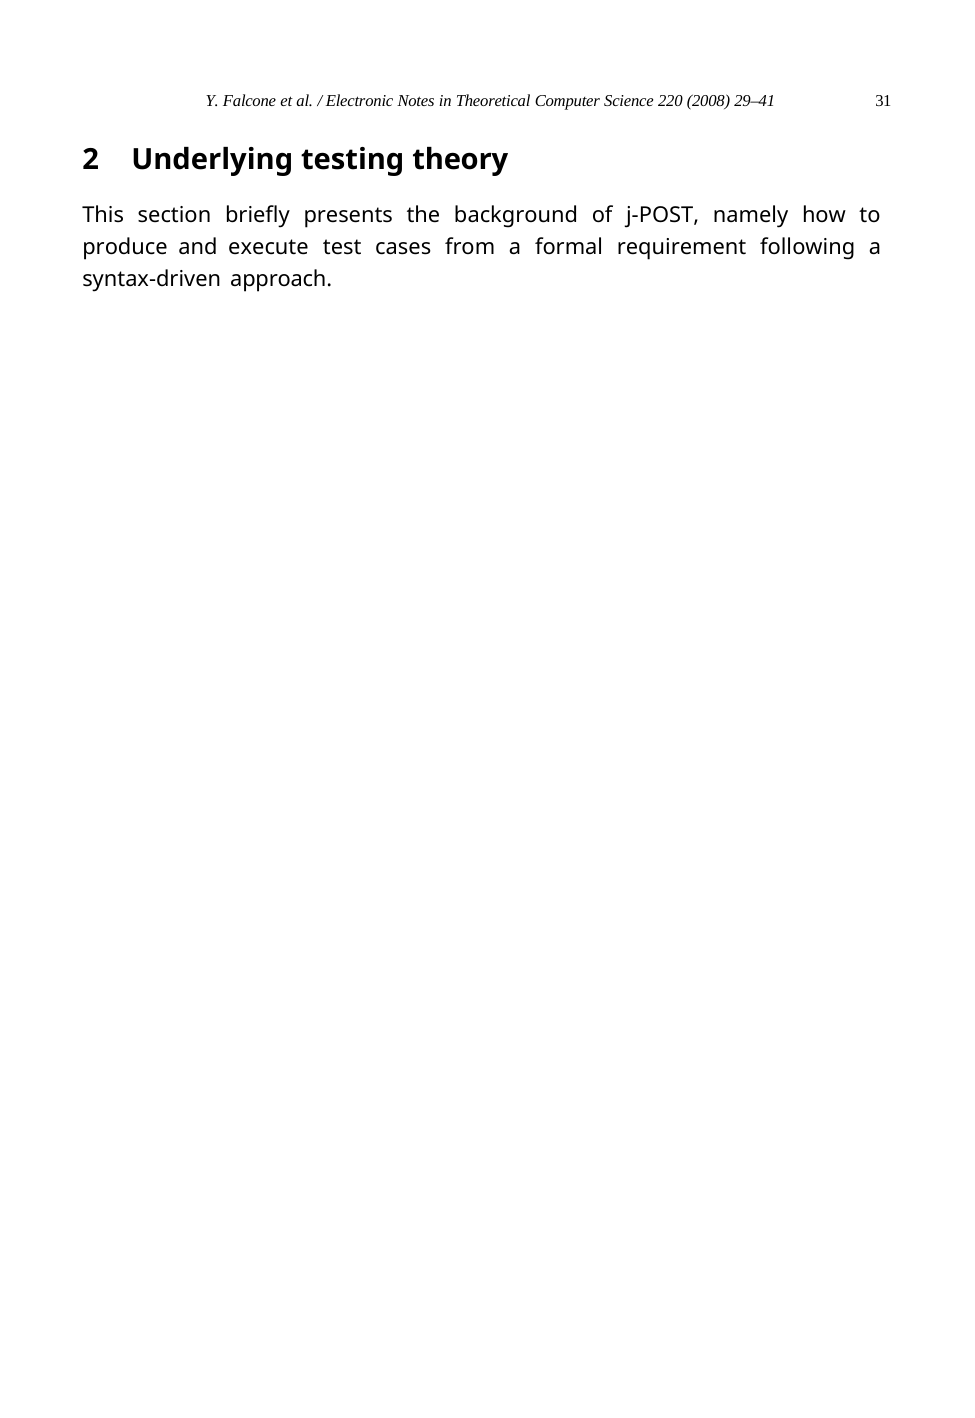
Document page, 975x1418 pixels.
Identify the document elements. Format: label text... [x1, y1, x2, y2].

text This section briefly presents the background of j-POST, namely how to produce and execute test cases from a formal requirement following a syntax-driven approach. [82, 199, 881, 293]
subtitle Underlying testing theory [82, 138, 904, 178]
